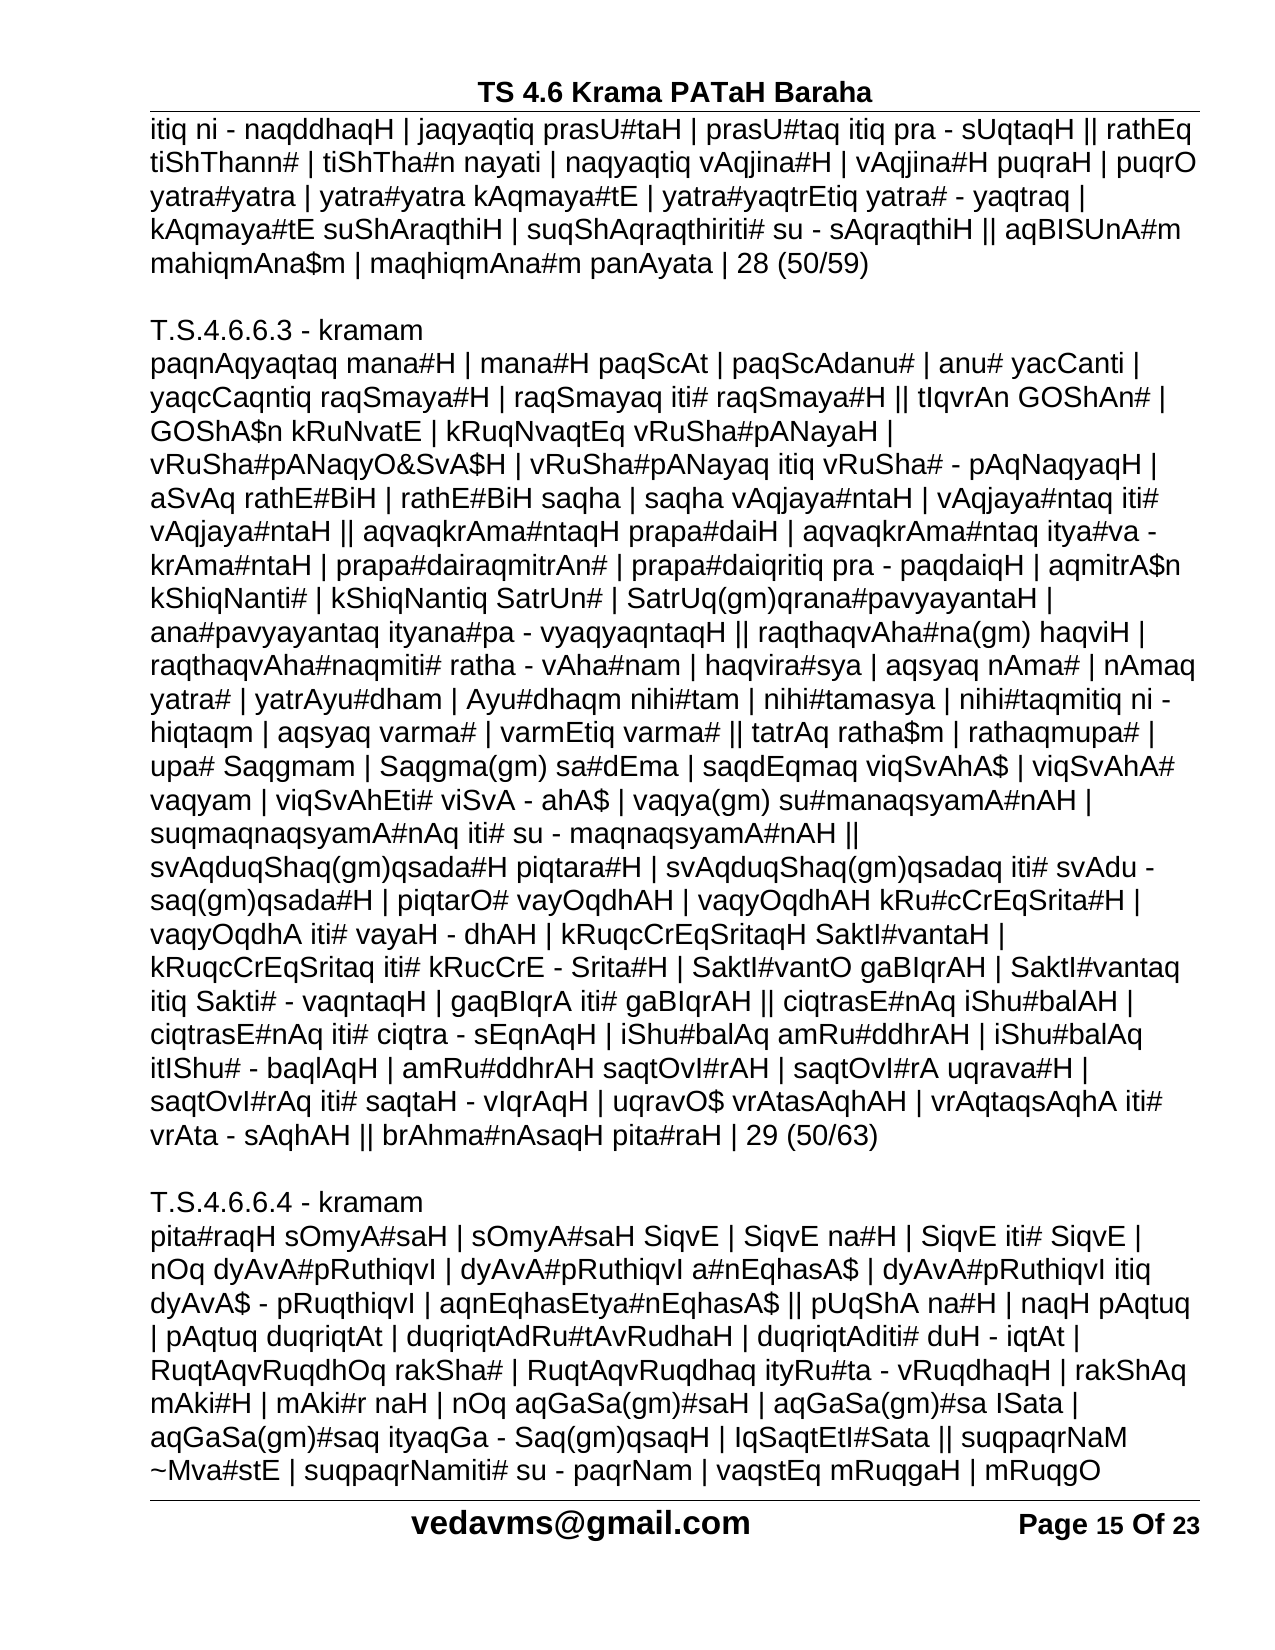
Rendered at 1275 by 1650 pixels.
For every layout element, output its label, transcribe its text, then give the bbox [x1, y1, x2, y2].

text paqnAqyaqtaq mana#H | mana#H paqScAt | paqScAdanu# | anu# yacCanti | yaqcCaqntiq raqSmaya#H | raqSmayaq iti# raqSmaya#H || tIqvrAn GOShAn# | GOShA$n kRuNvatE | kRuqNvaqtEq vRuSha#pANayaH | vRuSha#pANaqyO&SvA$H | vRuSha#pANayaq itiq vRuSha# - pAqNaqyaqH | aSvAq rathE#BiH | rathE#BiH saqha | saqha vAqjaya#ntaH | vAqjaya#ntaq iti# vAqjaya#ntaH || aqvaqkrAma#ntaqH prapa#daiH | aqvaqkrAma#ntaq itya#va - krAma#ntaH | prapa#dairaqmitrAn# | prapa#daiqritiq pra - paqdaiqH | aqmitrA$n kShiqNanti# | kShiqNantiq SatrUn# | SatrUq(gm)qrana#pavyayantaH | ana#pavyayantaq ityana#pa - vyaqyaqntaqH || raqthaqvAha#na(gm) haqviH | raqthaqvAha#naqmiti# ratha - vAha#nam | haqvira#sya | aqsyaq nAma# | nAmaq yatra# | yatrAyu#dham | Ayu#dhaqm nihi#tam | nihi#tamasya | nihi#taqmitiq ni - hiqtaqm | aqsyaq varma# | varmEtiq varma# || tatrAq ratha$m | rathaqmupa# | upa# Saqgmam | Saqgma(gm) sa#dEma | saqdEqmaq viqSvAhA$ | viqSvAhA# vaqyam | viqSvAhEti# viSvA - ahA$ | vaqya(gm) su#manaqsyamA#nAH | suqmaqnaqsyamA#nAq iti# su - maqnaqsyamA#nAH || svAqduqShaq(gm)qsada#H piqtara#H | svAqduqShaq(gm)qsadaq iti# svAdu - saq(gm)qsada#H | piqtarO# vayOqdhAH | vaqyOqdhAH kRu#cCrEqSrita#H | vaqyOqdhA iti# vayaH - dhAH | kRuqcCrEqSritaqH SaktI#vantaH | kRuqcCrEqSritaq iti# kRucCrE - Srita#H | SaktI#vantO gaBIqrAH | SaktI#vantaq itiq Sakti# - vaqntaqH | gaqBIqrA iti# gaBIqrAH || ciqtrasE#nAq iShu#balAH | ciqtrasE#nAq iti# ciqtra - sEqnAqH | iShu#balAq amRu#ddhrAH | iShu#balAq itIShu# - baqlAqH | amRu#ddhrAH saqtOvI#rAH | saqtOvI#rA uqrava#H | saqtOvI#rAq iti# saqtaH - vIqrAqH | uqravO$ vrAtasAqhAH | vrAqtaqsAqhA iti# vrAta - sAqhAH || brAhma#nAsaqH pita#raH | 29 (50/63) [150, 346, 1200, 1151]
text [150, 1218, 1200, 1487]
text T.S.4.6.6.4 - kramam [150, 1185, 1200, 1218]
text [150, 112, 1200, 279]
text T.S.4.6.6.3 - kramam [150, 313, 1200, 346]
